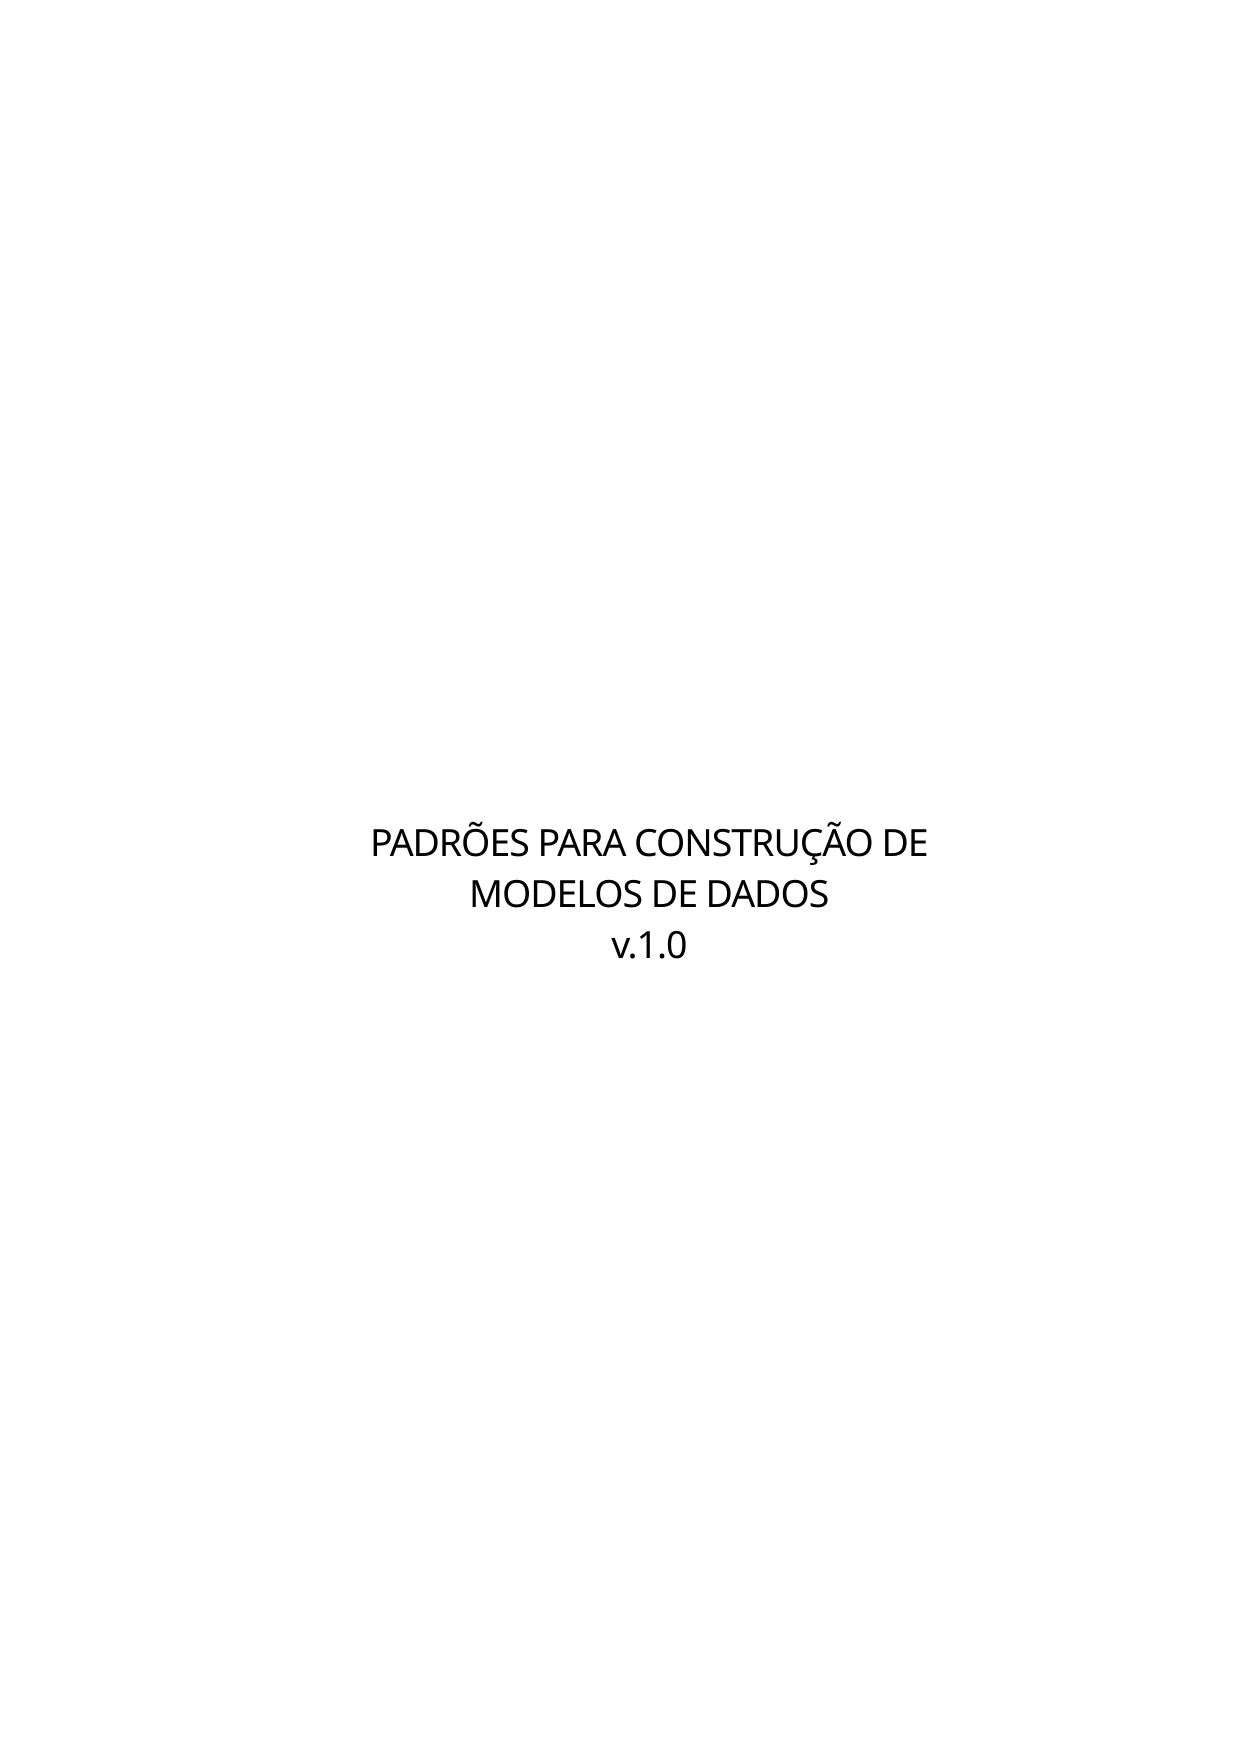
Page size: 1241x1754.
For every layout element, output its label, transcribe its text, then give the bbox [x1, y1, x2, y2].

title v.1.0 [177, 918, 1122, 969]
title PADRÕES PARA CONSTRUÇÃO DE [177, 816, 1122, 867]
title MODELOS DE DADOS [177, 867, 1122, 918]
